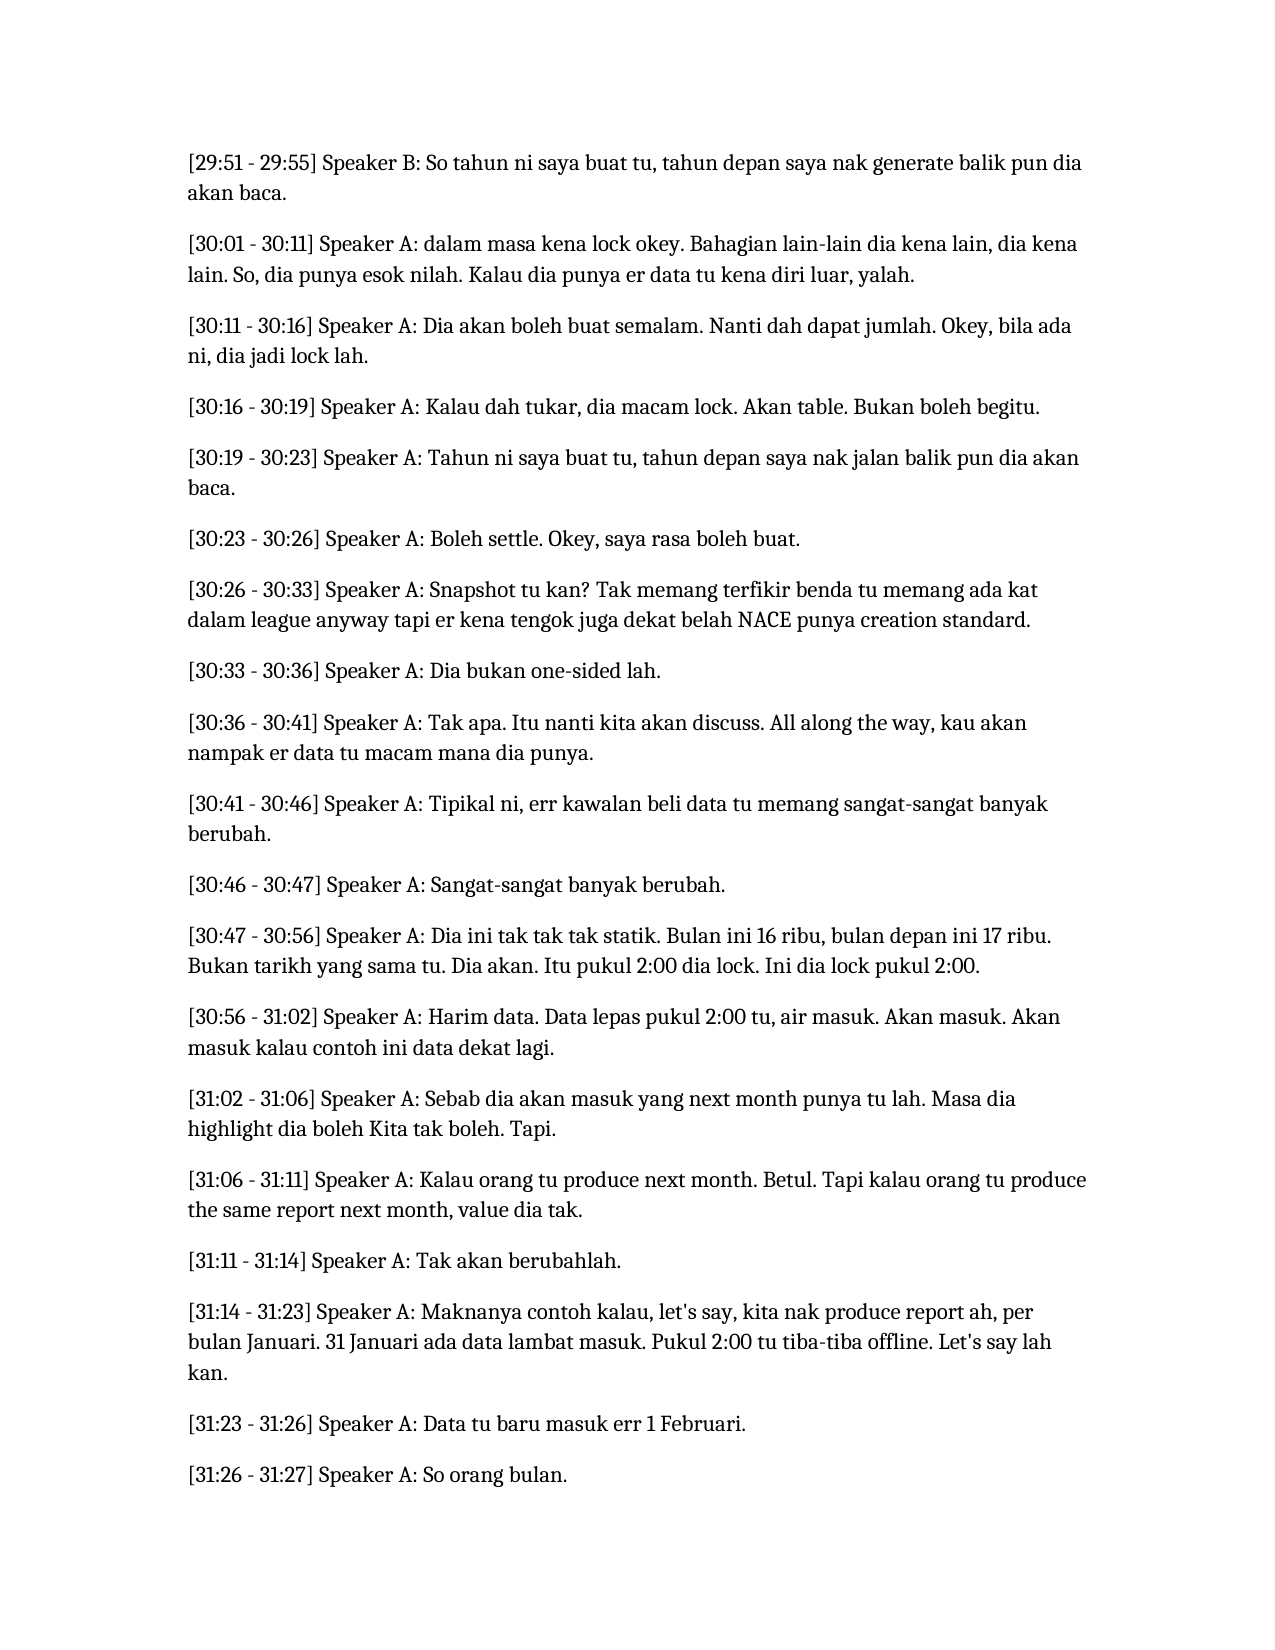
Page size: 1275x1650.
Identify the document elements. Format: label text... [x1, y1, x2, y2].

text [30:36 - 30:41] Speaker A: Tak apa. Itu nanti kita akan discuss. All along the way, kau akan nampak er data tu macam mana dia punya. [187, 709, 1087, 766]
text [30:33 - 30:36] Speaker A: Dia bukan one-sided lah. [187, 658, 1087, 685]
text [31:02 - 31:06] Speaker A: Sebab dia akan masuk yang next month punya tu lah. Masa dia highlight dia boleh Kita tak boleh. Tapi. [187, 1085, 1087, 1142]
text [30:56 - 31:02] Speaker A: Harim data. Data lepas pukul 2:00 tu, air masuk. Akan masuk. Akan masuk kalau contoh ini data dekat lagi. [187, 1004, 1087, 1061]
text [30:11 - 30:16] Speaker A: Dia akan boleh buat semalam. Nanti dah dapat jumlah. Okey, bila ada ni, dia jadi lock lah. [187, 312, 1087, 369]
text [29:51 - 29:55] Speaker B: So tahun ni saya buat tu, tahun depan saya nak generate balik pun dia akan baca. [187, 150, 1087, 207]
text [30:47 - 30:56] Speaker A: Dia ini tak tak tak statik. Bulan ini 16 ribu, bulan depan ini 17 ribu. Bukan tarikh yang sama tu. Dia akan. Itu pukul 2:00 dia lock. Ini dia lock pukul 2:00. [187, 923, 1087, 979]
text [31:11 - 31:14] Speaker A: Tak akan berubahlah. [187, 1248, 1087, 1274]
text [30:01 - 30:11] Speaker A: dalam masa kena lock okey. Bahagian lain-lain dia kena lain, dia kena lain. So, dia punya esok nilah. Kalau dia punya er data tu kena diri luar, yalah. [187, 231, 1087, 288]
text [30:26 - 30:33] Speaker A: Snapshot tu kan? Tak memang terfikir benda tu memang ada kat dalam league anyway tapi er kena tengok juga dekat belah NACE punya creation standard. [187, 577, 1087, 634]
text [30:16 - 30:19] Speaker A: Kalau dah tukar, dia macam lock. Akan table. Bukan boleh begitu. [187, 394, 1087, 420]
text [30:41 - 30:46] Speaker A: Tipikal ni, err kawalan beli data tu memang sangat-sangat banyak berubah. [187, 791, 1087, 847]
text [31:14 - 31:23] Speaker A: Maknanya contoh kalau, let's say, kita nak produce report ah, per bulan Januari. 31 Januari ada data lambat masuk. Pukul 2:00 tu tiba-tiba offline. Let's say lah kan. [187, 1299, 1087, 1386]
text [30:19 - 30:23] Speaker A: Tahun ni saya buat tu, tahun depan saya nak jalan balik pun dia akan baca. [187, 445, 1087, 501]
text [31:23 - 31:26] Speaker A: Data tu baru masuk err 1 Februari. [187, 1410, 1087, 1437]
text [30:23 - 30:26] Speaker A: Boleh settle. Okey, saya rasa boleh buat. [187, 526, 1087, 552]
text [31:26 - 31:27] Speaker A: So orang bulan. [187, 1461, 1087, 1488]
text [31:06 - 31:11] Speaker A: Kalau orang tu produce next month. Betul. Tapi kalau orang tu produce the same report next month, value dia tak. [187, 1167, 1087, 1223]
text [30:46 - 30:47] Speaker A: Sangat-sangat banyak berubah. [187, 872, 1087, 898]
